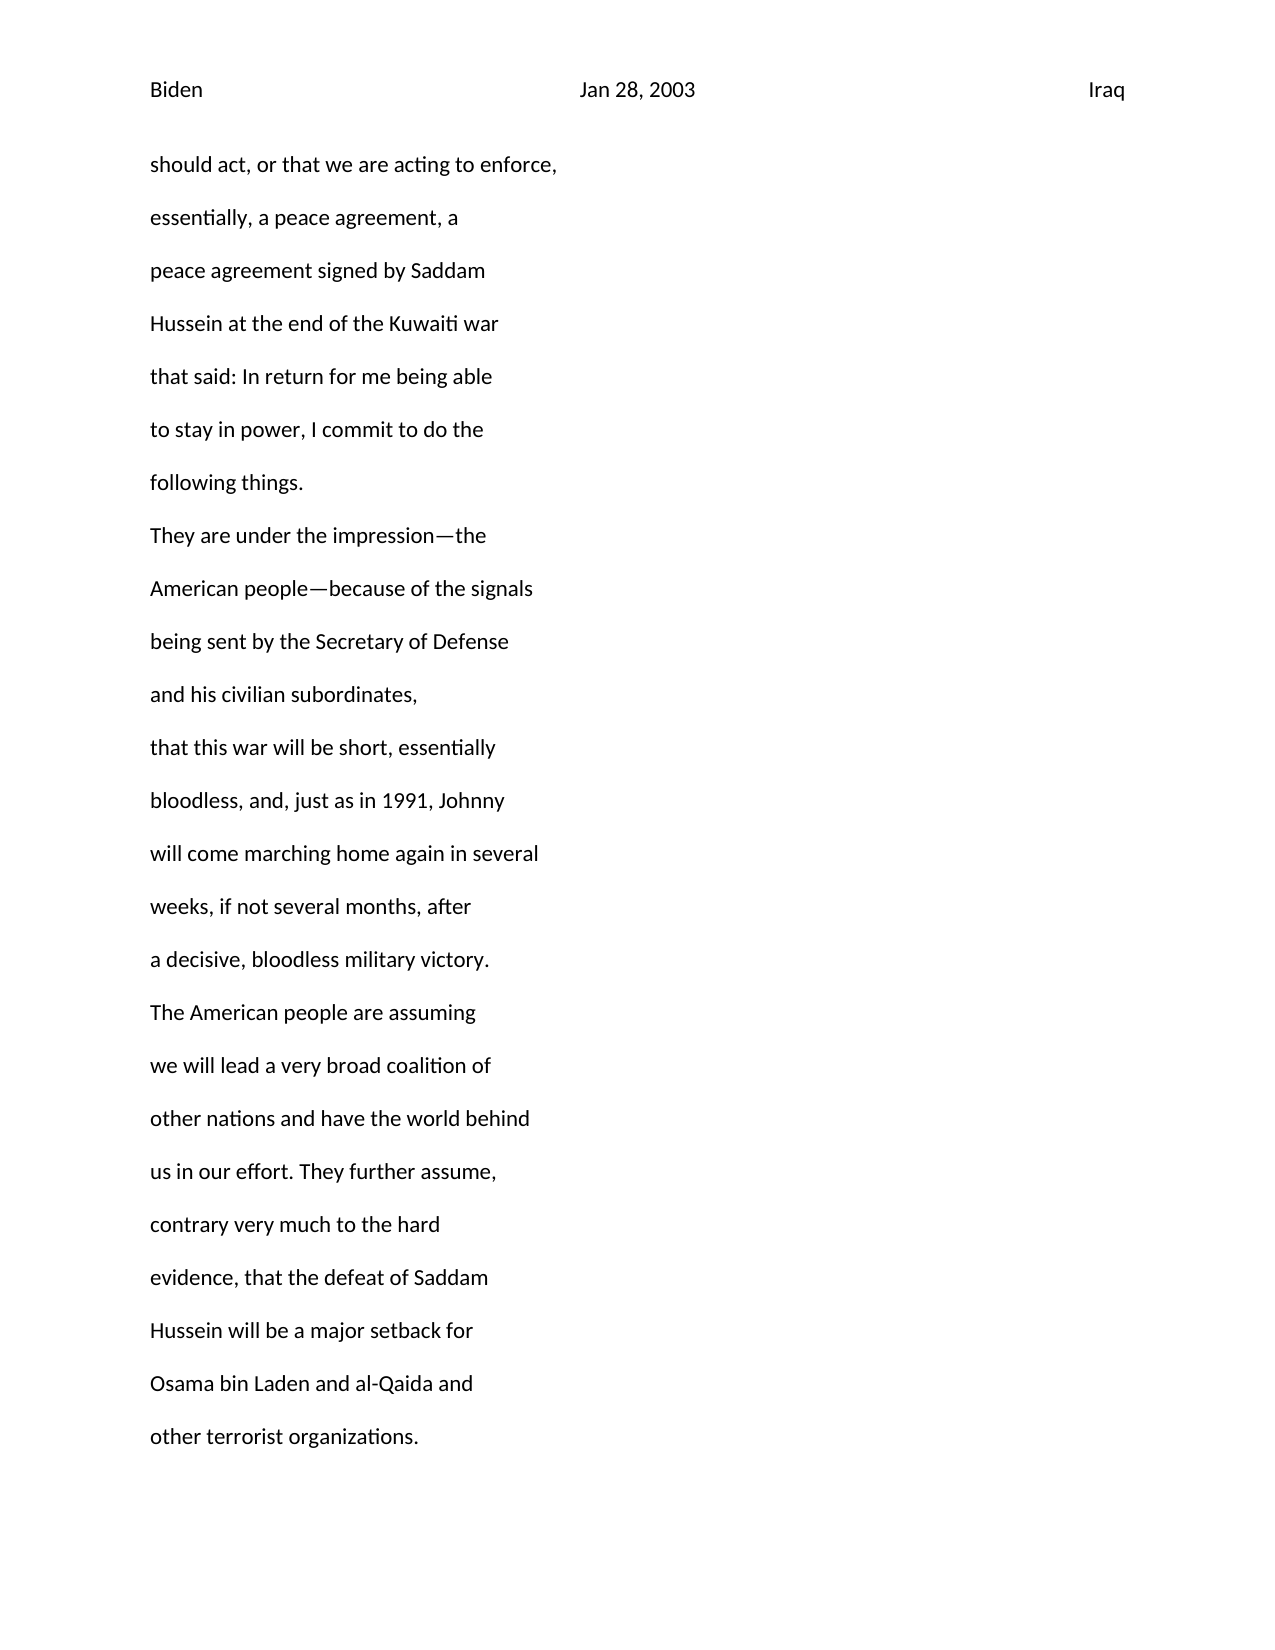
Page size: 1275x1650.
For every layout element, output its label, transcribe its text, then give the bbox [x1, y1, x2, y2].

text bloodless, and, just as in 1991, Johnny [150, 786, 1125, 814]
text and his civilian subordinates, [150, 680, 1125, 708]
text should act, or that we are acting to enforce, [150, 150, 1125, 178]
text essentially, a peace agreement, a [150, 203, 1125, 231]
text us in our effort. They further assume, [150, 1157, 1125, 1185]
text Hussein at the end of the Kuwaiti war [150, 309, 1125, 337]
text being sent by the Secretary of Defense [150, 627, 1125, 655]
text They are under the impression—the [150, 521, 1125, 549]
text American people—because of the signals [150, 574, 1125, 602]
text peace agreement signed by Saddam [150, 256, 1125, 284]
text evidence, that the defeat of Saddam [150, 1263, 1125, 1291]
text Hussein will be a major setback for [150, 1316, 1125, 1344]
text following things. [150, 468, 1125, 496]
text we will lead a very broad coalition of [150, 1051, 1125, 1079]
text a decisive, bloodless military victory. [150, 945, 1125, 973]
text other nations and have the world behind [150, 1104, 1125, 1132]
text to stay in power, I commit to do the [150, 415, 1125, 443]
text that this war will be short, essentially [150, 733, 1125, 761]
text Osama bin Laden and al-Qaida and [150, 1369, 1125, 1397]
text other terrorist organizations. [150, 1422, 1125, 1451]
text weeks, if not several months, after [150, 892, 1125, 920]
text will come marching home again in several [150, 839, 1125, 867]
text contrary very much to the hard [150, 1210, 1125, 1238]
text that said: In return for me being able [150, 362, 1125, 390]
text The American people are assuming [150, 998, 1125, 1026]
